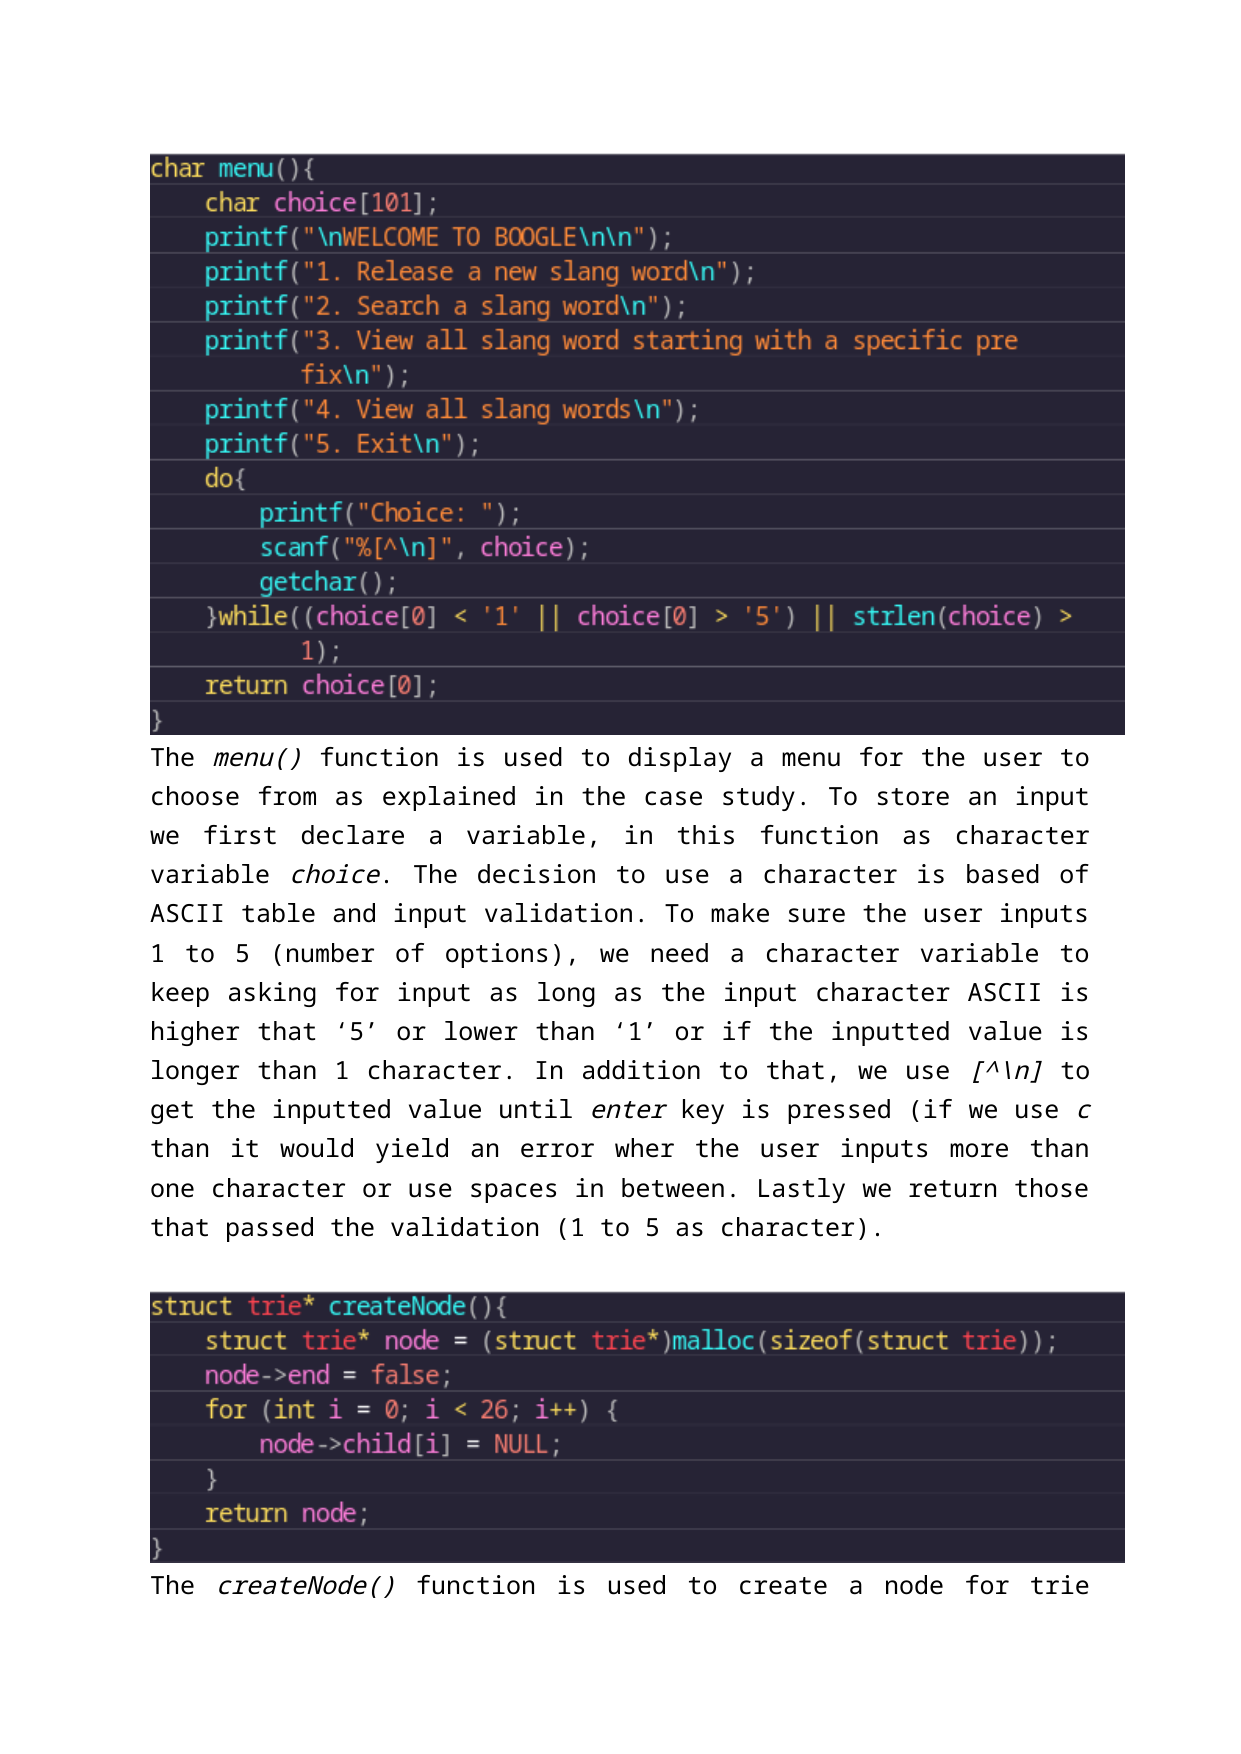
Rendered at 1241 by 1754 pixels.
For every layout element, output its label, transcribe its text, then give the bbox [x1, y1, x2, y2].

text The menu() function is used to display a menu for the user to choose from as explained in the case study. To store an input we first declare a variable, in this function as character variable choice. The decision to use a character is based of ASCII table and input validation. To make sure the user inputs 1 to 5 (number of options), we need a character variable to keep asking for input as long as the input character ASCII is higher that ‘5’ or lower than ‘1’ or if the inputted value is longer than 1 character. In addition to that, we use [^\n] to get the inputted value until enter key is pressed (if we use c than it would yield an error wher the user inputs more than one character or use spaces in between. Lastly we return those that passed the validation (1 to 5 as character). [150, 735, 1090, 1243]
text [150, 1563, 1090, 1602]
